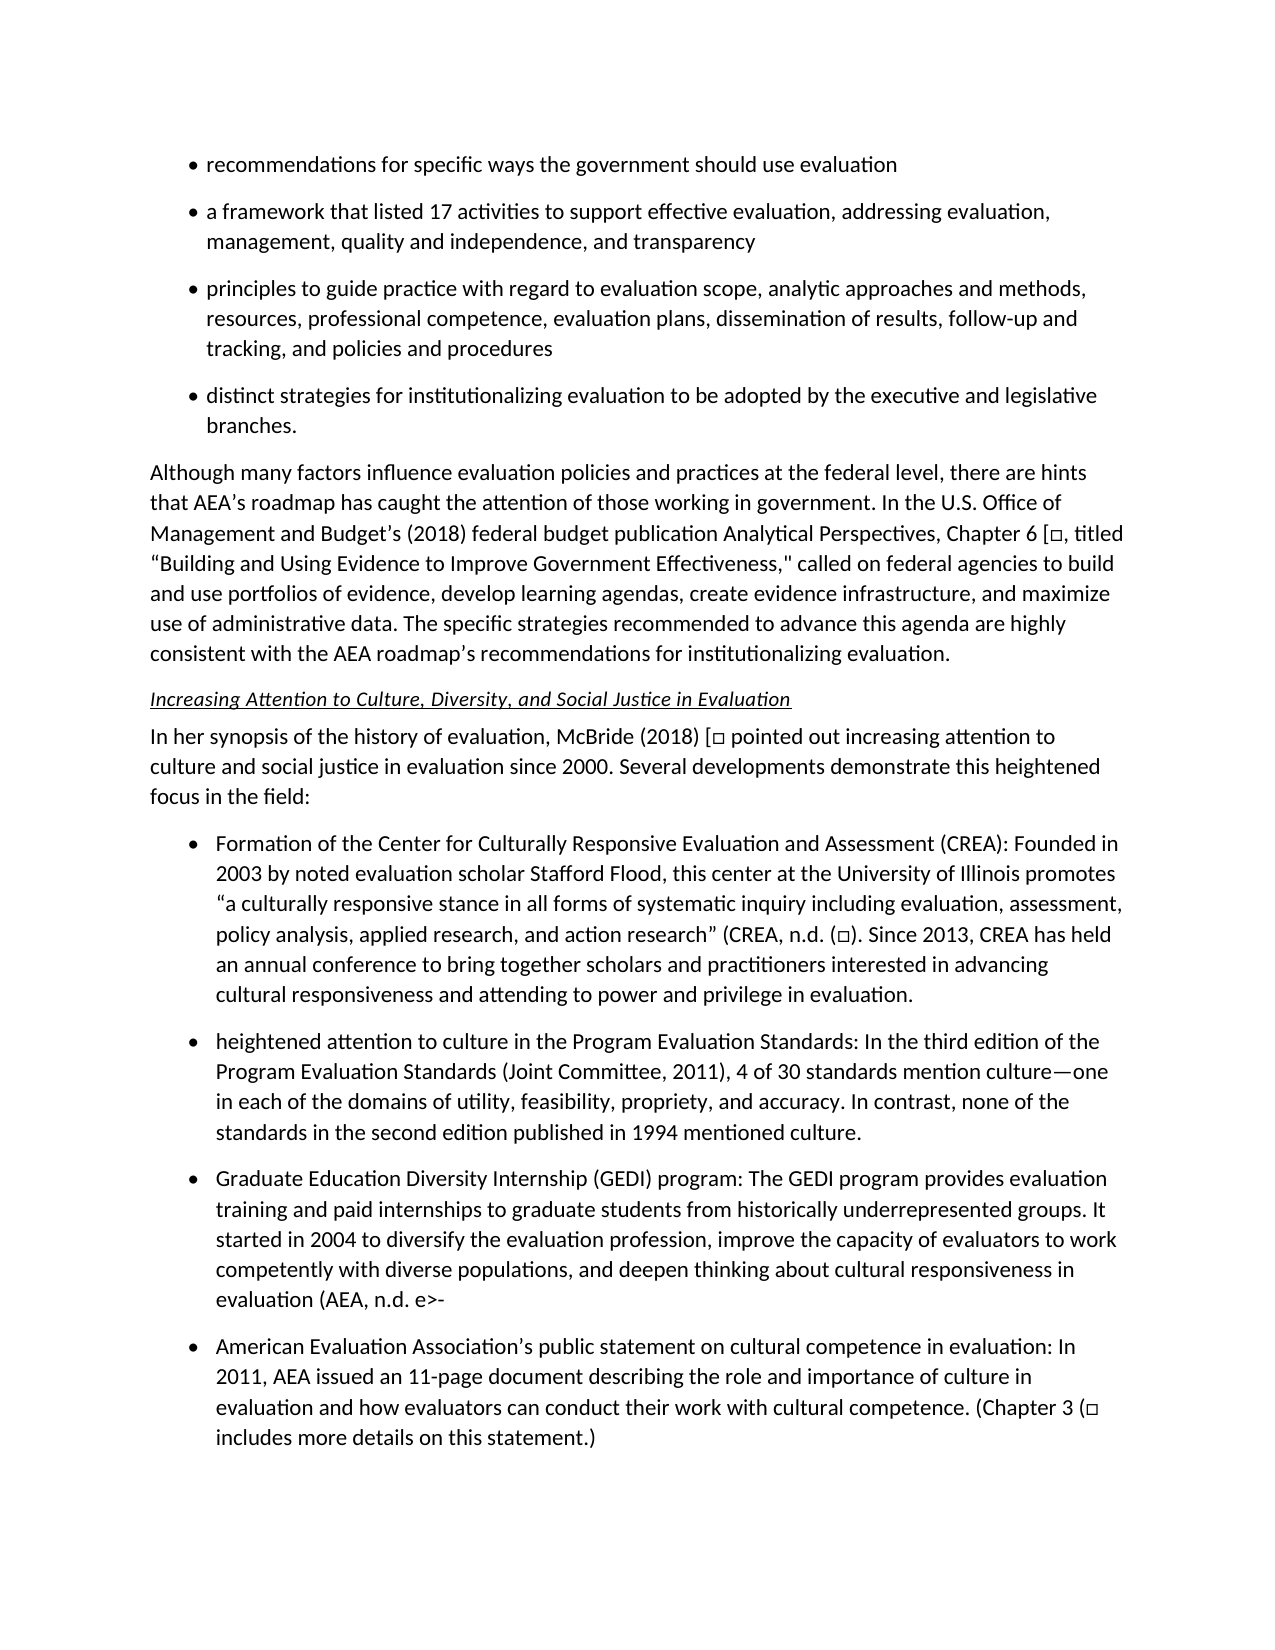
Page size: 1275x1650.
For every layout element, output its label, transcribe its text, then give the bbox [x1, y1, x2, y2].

text • Graduate Education Diversity Internship (GEDI) program: The GEDI program provides evaluation training and paid internships to graduate students from historically underrepresented groups. It started in 2004 to diversify the evaluation profession, improve the capacity of evaluators to work competently with diverse populations, and deepen thinking about cultural responsiveness in evaluation (AEA, n.d. e>- [187, 1164, 1125, 1313]
text • Formation of the Center for Culturally Responsive Evaluation and Assessment (CREA): Founded in 2003 by noted evaluation scholar Stafford Flood, this center at the University of Illinois promotes “a culturally responsive stance in all forms of systematic inquiry including evaluation, assessment, policy analysis, applied research, and action research” (CREA, n.d. (□). Since 2013, CREA has held an annual conference to bring together scholars and practitioners interested in advancing cultural responsiveness and attending to power and privilege in evaluation. [187, 829, 1125, 1008]
text • principles to guide practice with regard to evaluation scope, analytic approaches and methods, resources, professional competence, evaluation plans, dissemination of results, follow-up and tracking, and policies and procedures [187, 274, 1125, 362]
text • American Evaluation Association’s public statement on cultural competence in evaluation: In 2011, AEA issued an 11-page document describing the role and importance of culture in evaluation and how evaluators can conduct their work with cultural competence. (Chapter 3 (□ includes more details on this statement.) [187, 1332, 1125, 1451]
text • recommendations for specific ways the government should use evaluation [187, 150, 1125, 178]
text • a framework that listed 17 activities to support effective evaluation, addressing evaluation, management, quality and independence, and transparency [187, 197, 1125, 255]
text In her synopsis of the history of evaluation, McBride (2018) [□ pointed out increasing attention to culture and social justice in evaluation since 2000. Several developments demonstrate this heightened focus in the field: [150, 722, 1125, 810]
text • distinct strategies for institutionalizing evaluation to be adopted by the executive and legislative branches. [187, 381, 1125, 439]
text Although many factors influence evaluation policies and practices at the federal level, there are hints that AEA’s roadmap has caught the attention of those working in government. In the U.S. Office of Management and Budget’s (2018) federal budget publication Analytical Perspectives, Chapter 6 [□, titled “Building and Using Evidence to Improve Government Effectiveness," called on federal agencies to build and use portfolios of evidence, develop learning agendas, create evidence infrastructure, and maximize use of administrative data. The specific strategies recommended to advance this agenda are highly consistent with the AEA roadmap’s recommendations for institutionalizing evaluation. [150, 458, 1125, 668]
text • heightened attention to culture in the Program Evaluation Standards: In the third edition of the Program Evaluation Standards (Joint Committee, 2011), 4 of 30 standards mention culture—one in each of the domains of utility, feasibility, propriety, and accuracy. In contrast, none of the standards in the second edition published in 1994 mentioned culture. [187, 1027, 1125, 1146]
subtitle Increasing Attention to Culture, Diversity, and Social Justice in Evaluation [150, 686, 1125, 712]
